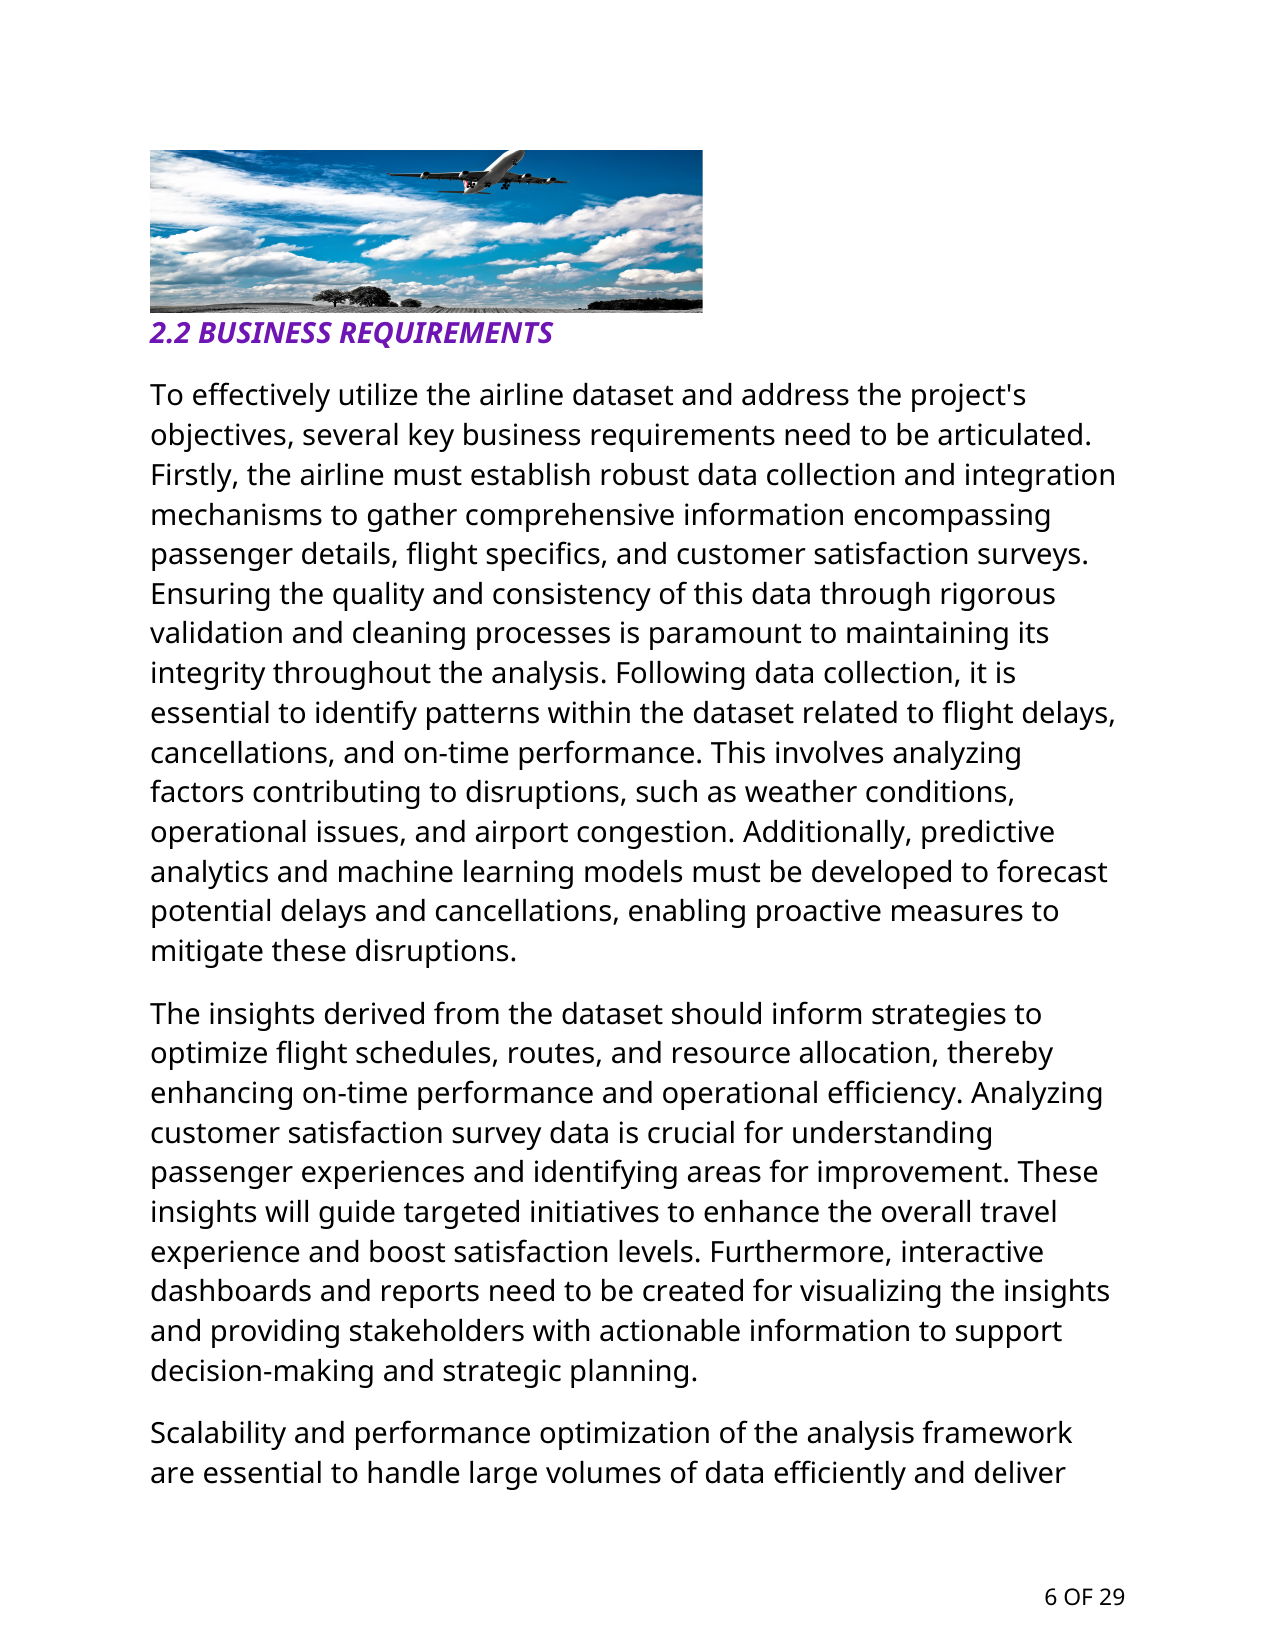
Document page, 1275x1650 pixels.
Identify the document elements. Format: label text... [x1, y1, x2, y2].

text To effectively utilize the airline dataset and address the project's objectives, several key business requirements need to be articulated. Firstly, the airline must establish robust data collection and integration mechanisms to gather comprehensive information encompassing passenger details, flight specifics, and customer satisfaction surveys. Ensuring the quality and consistency of this data through rigorous validation and cleaning processes is paramount to maintaining its integrity throughout the analysis. Following data collection, it is essential to identify patterns within the dataset related to flight delays, cancellations, and on-time performance. This involves analyzing factors contributing to disruptions, such as weather conditions, operational issues, and airport congestion. Additionally, predictive analytics and machine learning models must be developed to forecast potential delays and cancellations, enabling proactive measures to mitigate these disruptions. [150, 375, 1125, 970]
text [150, 1413, 1125, 1492]
text The insights derived from the dataset should inform strategies to optimize flight schedules, routes, and resource allocation, thereby enhancing on-time performance and operational efficiency. Analyzing customer satisfaction survey data is crucial for understanding passenger experiences and identifying areas for improvement. These insights will guide targeted initiatives to enhance the overall travel experience and boost satisfaction levels. Furthermore, interactive dashboards and reports need to be created for visualizing the insights and providing stakeholders with actionable information to support decision-making and strategic planning. [150, 993, 1125, 1390]
picture [150, 150, 703, 313]
text 2.2 BUSINESS REQUIREMENTS [150, 312, 1125, 352]
